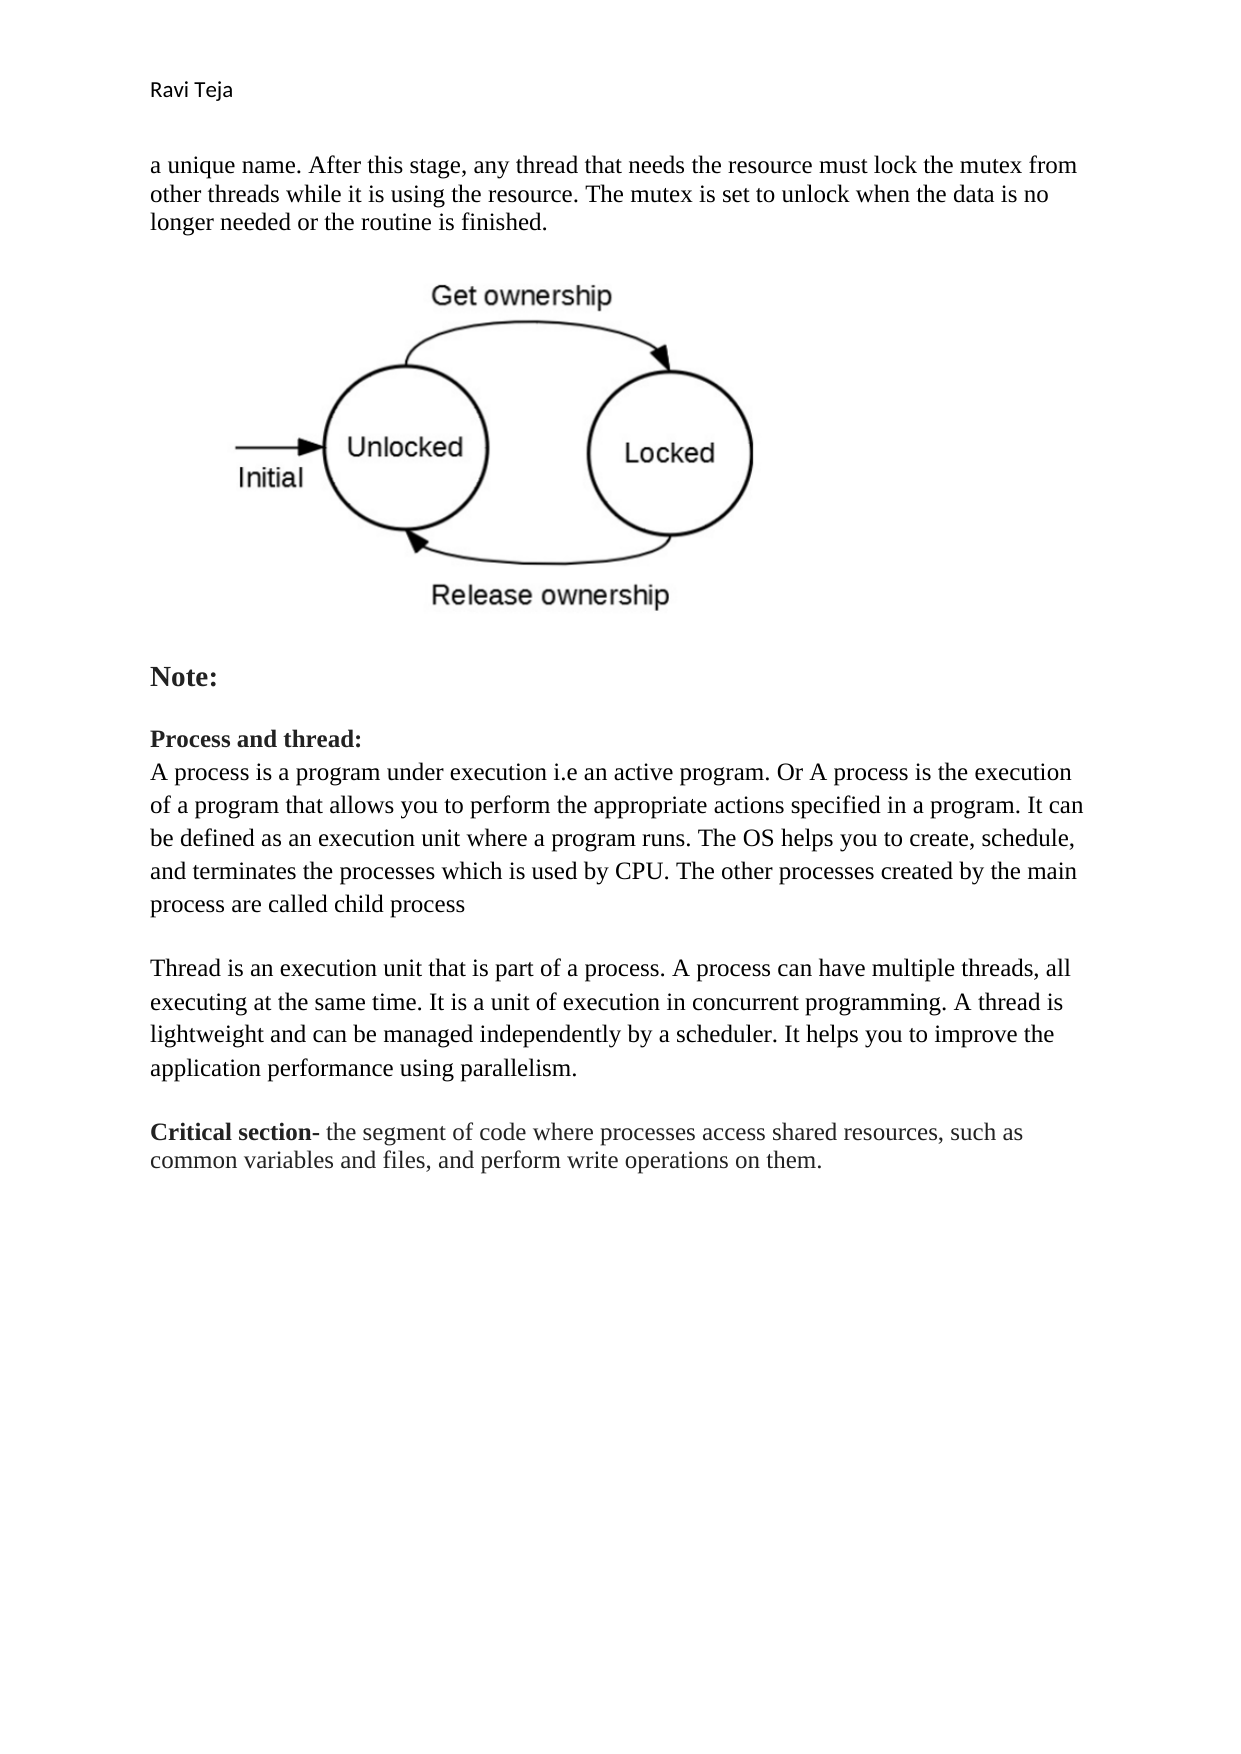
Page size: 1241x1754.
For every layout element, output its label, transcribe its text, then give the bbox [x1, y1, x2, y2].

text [150, 150, 1090, 236]
text Note: [150, 659, 1090, 693]
text Critical section- the segment of code where processes access shared resources, such as common variables and files, and perform write operations on them. [150, 1117, 1090, 1174]
text Thread is an execution unit that is part of a process. A process can have multiple threads, all executing at the same time. It is a unit of execution in concurrent programming. A thread is lightweight and can be managed independently by a scheduler. It helps you to improve the application performance using parallelism. [150, 953, 1090, 1081]
text Process and thread: A process is a program under execution i.e an active program. Or A process is the execution of a program that allows you to perform the appropriate actions specified in a program. It can be defined as an execution unit where a program runs. The OS helps you to create, schedule, and terminates the processes which is used by CPU. The other processes created by the main process are called child process [150, 724, 1090, 918]
picture [150, 257, 832, 639]
